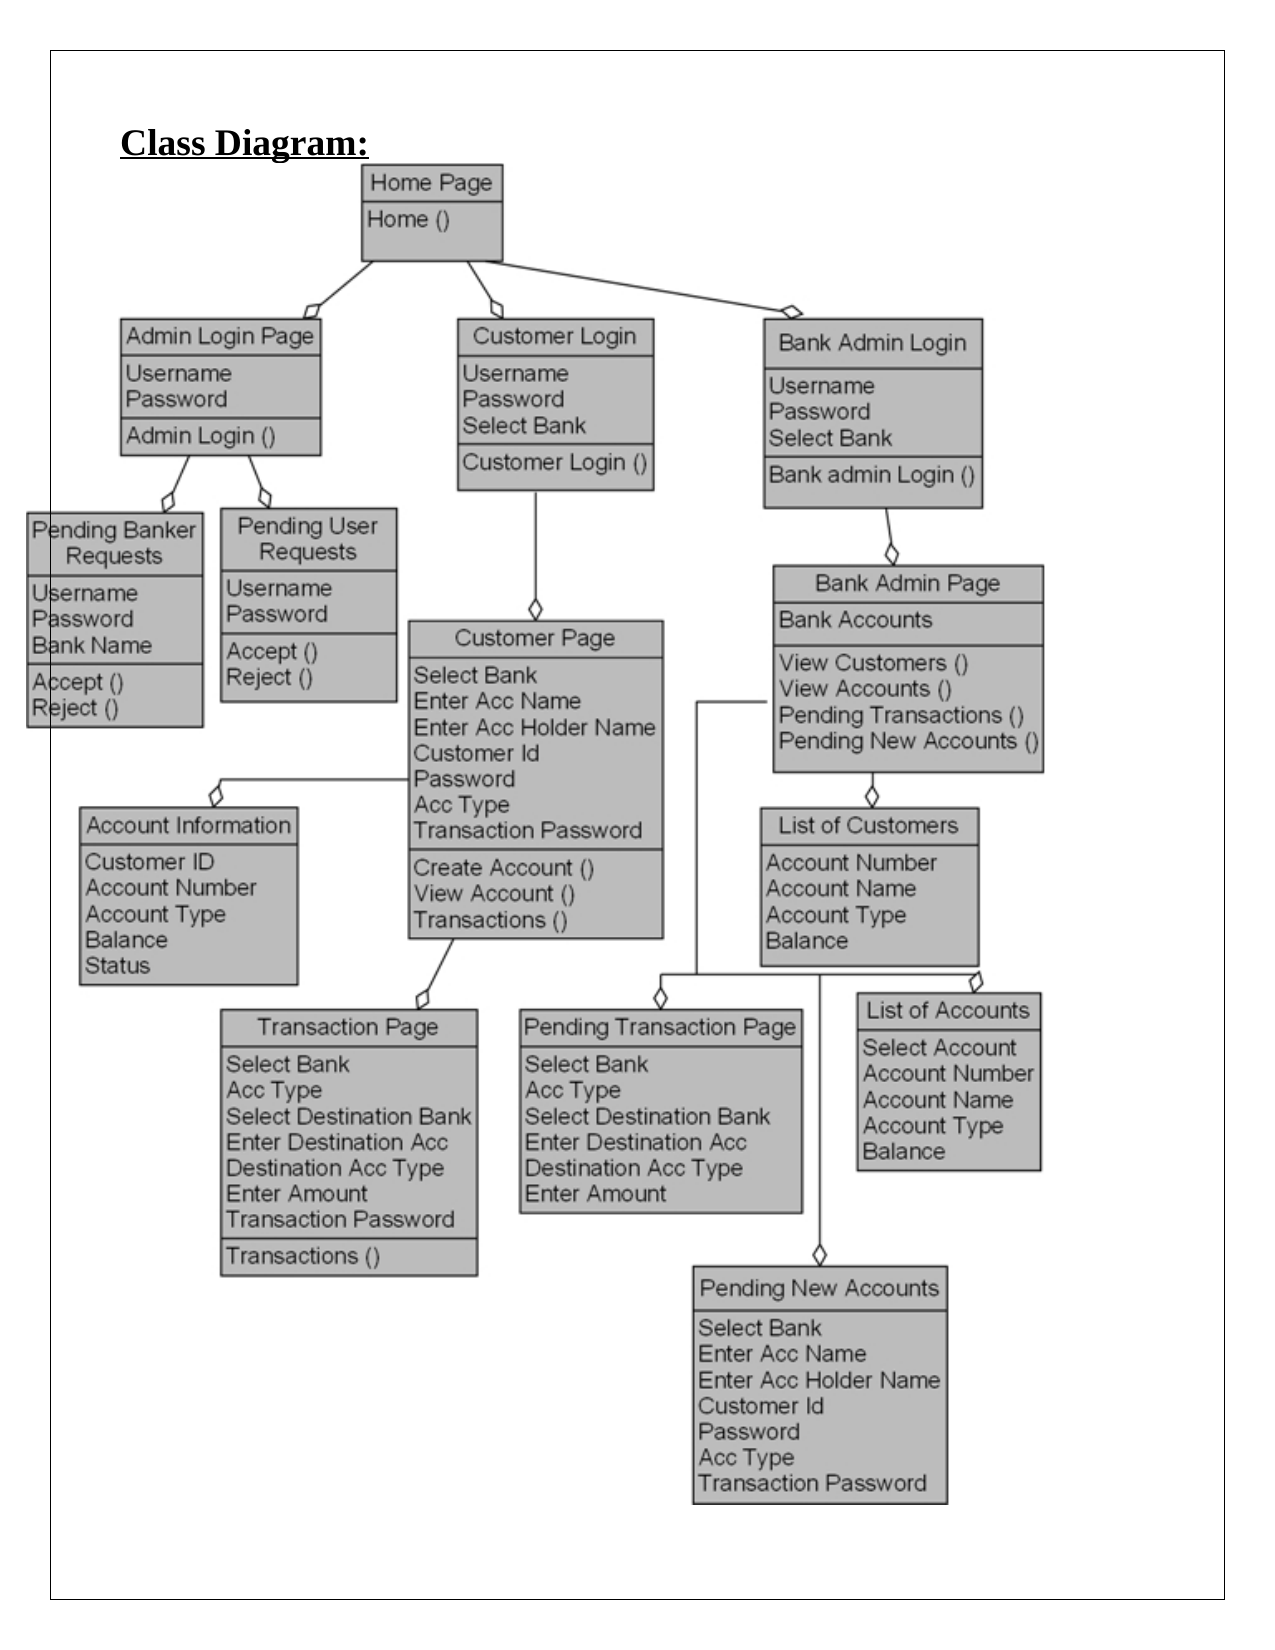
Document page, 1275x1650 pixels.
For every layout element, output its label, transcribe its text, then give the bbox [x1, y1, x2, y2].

picture [26, 163, 50, 1505]
picture [51, 163, 1045, 1505]
text Class Diagram: [120, 120, 1155, 163]
